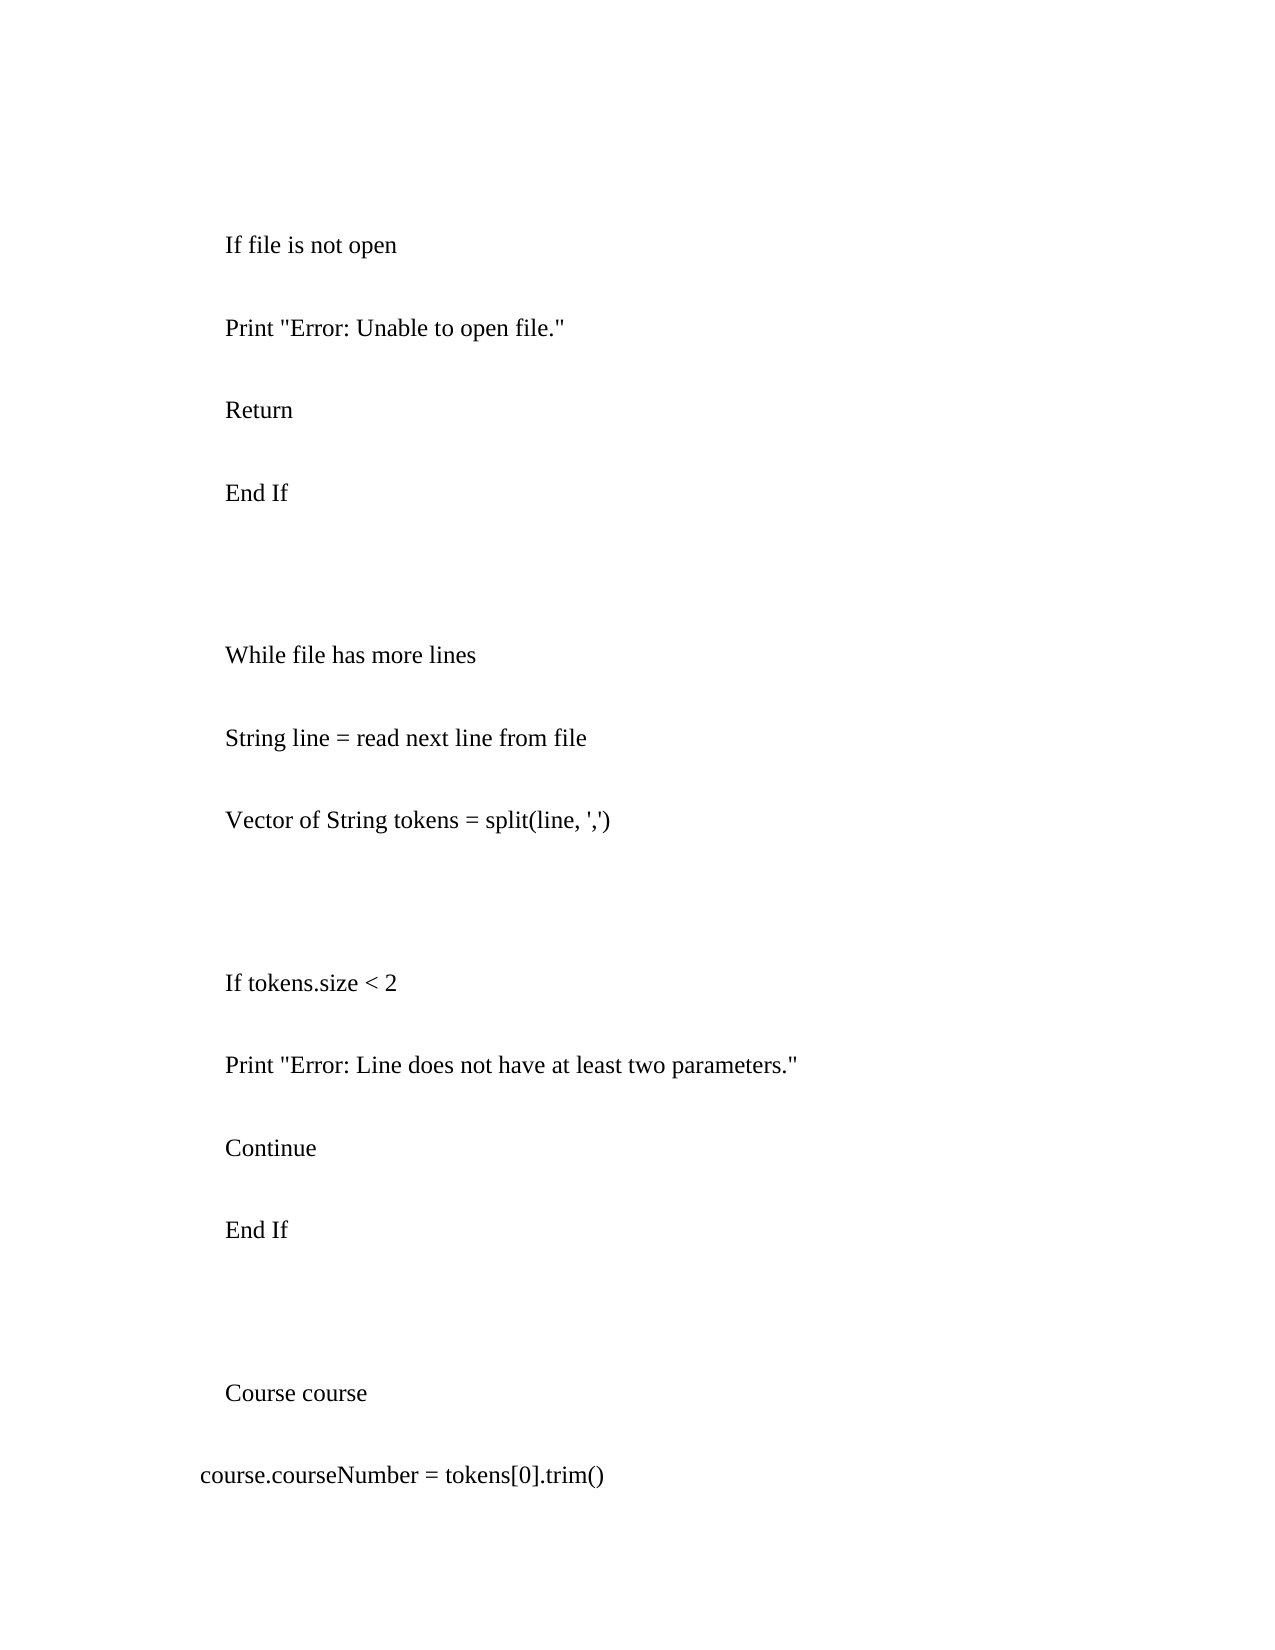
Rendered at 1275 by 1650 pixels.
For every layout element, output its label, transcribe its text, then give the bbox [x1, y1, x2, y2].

text While file has more lines [150, 640, 1125, 669]
text Print "Error: Line does not have at least two parameters." [150, 1050, 1125, 1079]
text End If [150, 478, 1125, 506]
text course.courseNumber = tokens[0].trim() [150, 1460, 1125, 1489]
text If tokens.size < 2 [150, 968, 1125, 997]
text If file is not open [150, 230, 1125, 259]
text String line = read next line from file [150, 723, 1125, 751]
text End If [150, 1215, 1125, 1244]
text Course course [150, 1378, 1125, 1407]
text Return [150, 395, 1125, 424]
text Continue [150, 1133, 1125, 1162]
text Print "Error: Unable to open file." [150, 313, 1125, 341]
text Vector of String tokens = split(line, ',') [150, 805, 1125, 834]
